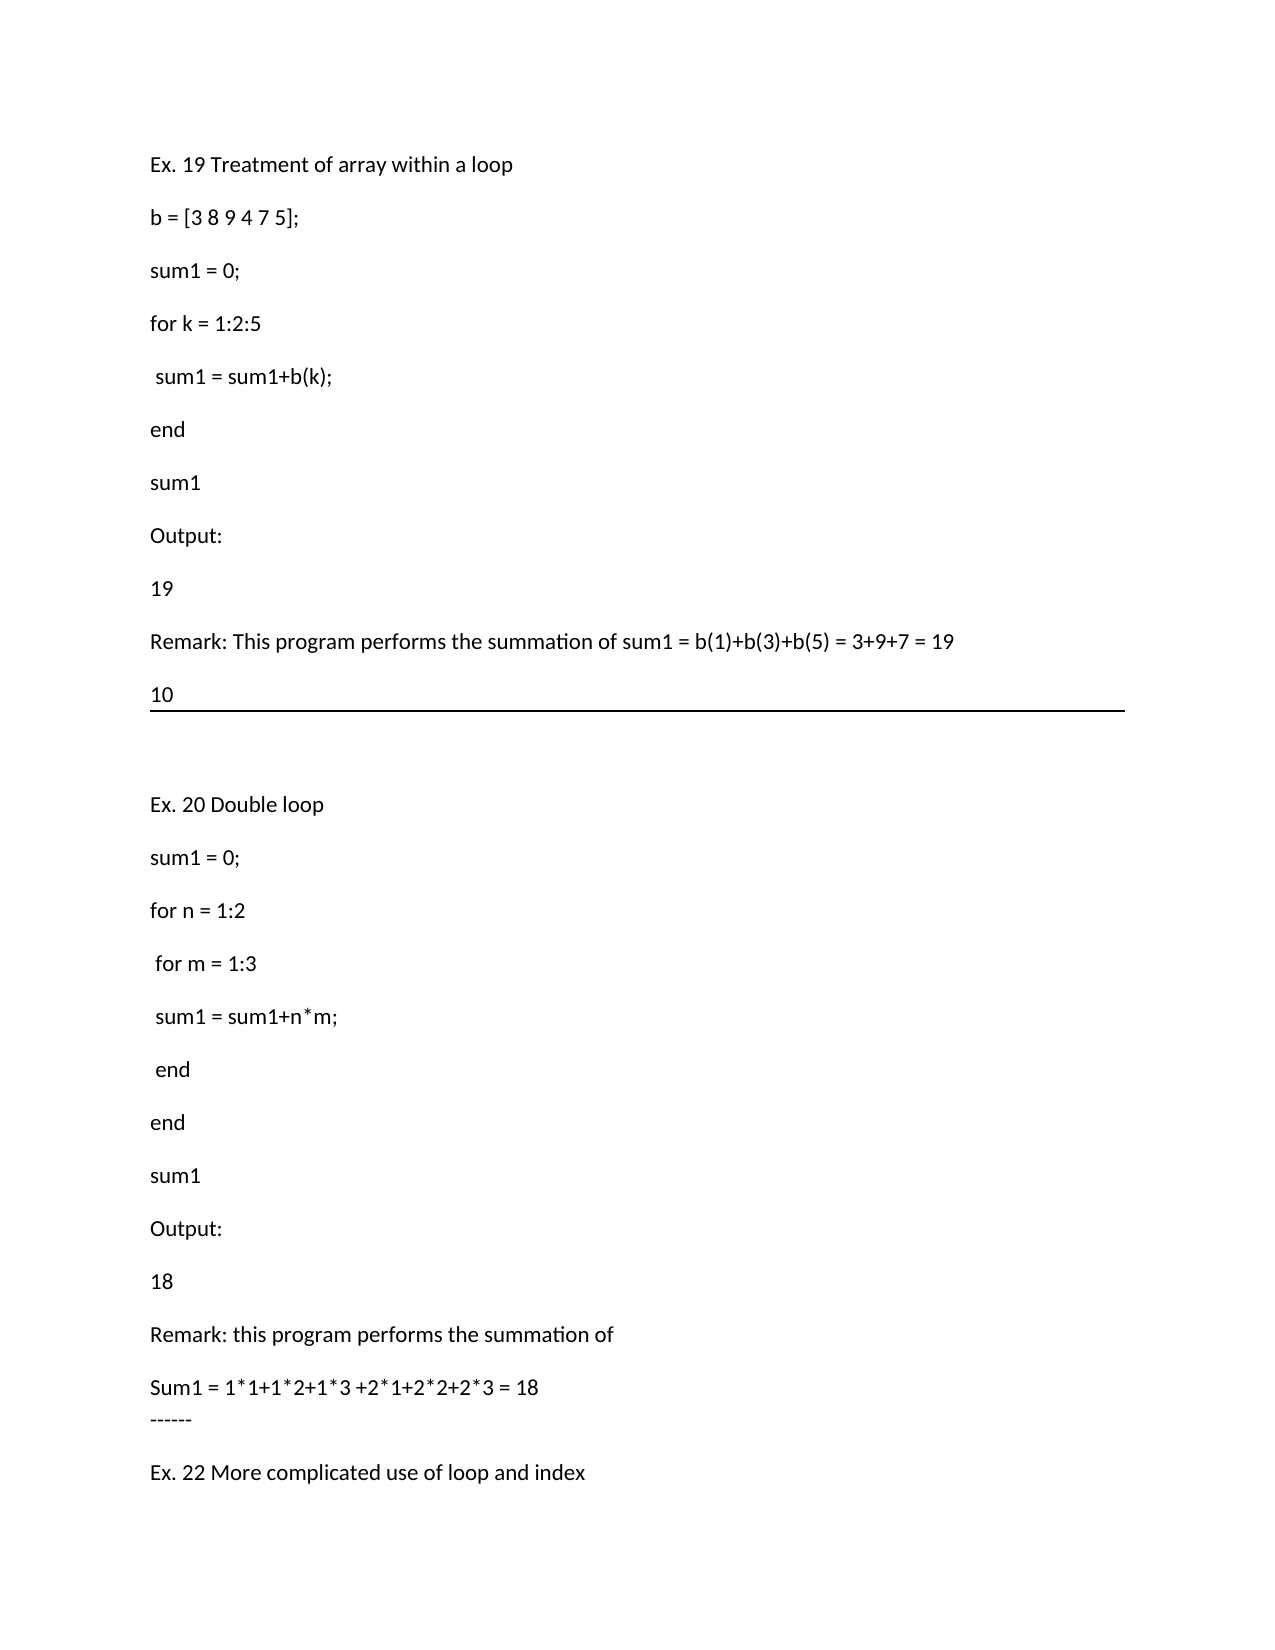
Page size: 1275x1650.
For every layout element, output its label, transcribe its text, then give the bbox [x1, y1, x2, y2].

text sum1 = 0; [150, 843, 1125, 871]
text sum1 [150, 468, 1125, 496]
text 19 [150, 574, 1125, 602]
text sum1 = sum1+n*m; [150, 1002, 1125, 1030]
text sum1 = sum1+b(k); [150, 362, 1125, 390]
text sum1 [150, 1161, 1125, 1189]
text for n = 1:2 [150, 896, 1125, 924]
text end [150, 1108, 1125, 1136]
text 10 [150, 680, 1125, 710]
text for k = 1:2:5 [150, 309, 1125, 337]
text Sum1 = 1*1+1*2+1*3 +2*1+2*2+2*3 = 18 ------ [150, 1373, 1125, 1433]
text Remark: this program performs the summation of [150, 1320, 1125, 1348]
text Output: [150, 521, 1125, 549]
text Ex. 22 More complicated use of loop and index [150, 1458, 1125, 1486]
text end [150, 1055, 1125, 1083]
text end [150, 415, 1125, 443]
text Output: [150, 1214, 1125, 1242]
text Ex. 19 Treatment of array within a loop [150, 150, 1125, 178]
text b = [3 8 9 4 7 5]; [150, 203, 1125, 231]
text 18 [150, 1267, 1125, 1295]
text sum1 = 0; [150, 256, 1125, 284]
text Ex. 20 Double loop [150, 790, 1125, 818]
text Remark: This program performs the summation of sum1 = b(1)+b(3)+b(5) = 3+9+7 = 19 [150, 627, 1125, 655]
text for m = 1:3 [150, 949, 1125, 977]
